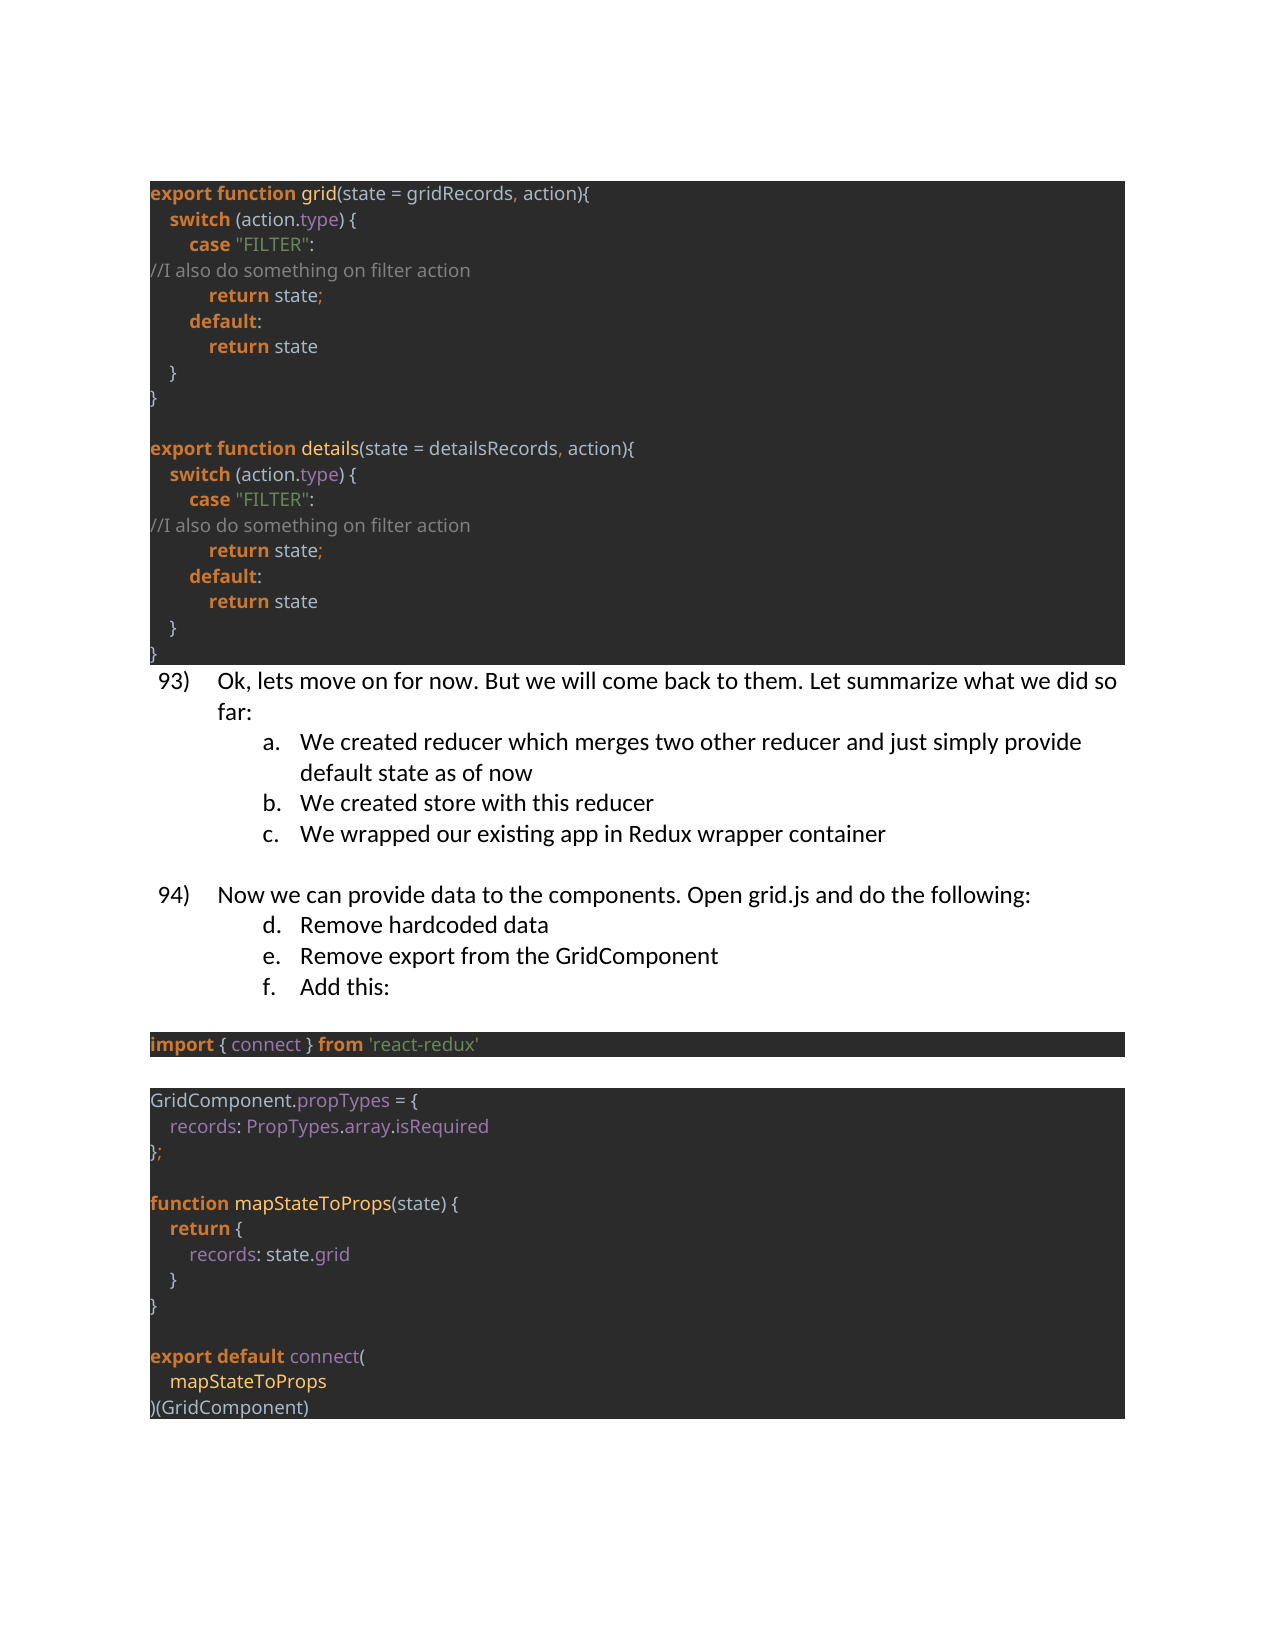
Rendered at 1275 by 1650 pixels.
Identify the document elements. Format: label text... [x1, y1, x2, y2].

list We created store with this reducer [262, 787, 1125, 818]
list We created reducer which merges two other reducer and just simply provide default state as of now [262, 726, 1125, 787]
text import { connect } from 'react-redux' [150, 1032, 1125, 1057]
list Add this: [262, 971, 1125, 1001]
list Now we can provide data to the components. Open grid.js and do the following: [157, 879, 1125, 909]
list Ok, lets move on for now. But we will come back to them. Let summarize what we did so far: [157, 665, 1125, 726]
list Remove export from the GridComponent [262, 940, 1125, 971]
text GridComponent.propTypes = { records: PropTypes.array.isRequired }; function mapStateToProps(state) { return { records: state.grid } } export default connect( mapStateToProps )(GridComponent) [150, 1088, 1125, 1419]
list We wrapped our existing app in Redux wrapper container [262, 818, 1125, 848]
text export function grid(state = gridRecords, action){ switch (action.type) { case "FILTER": //I also do something on filter action return state; default: return state } } export function details(state = detailsRecords, action){ switch (action.type) { case "FILTER": //I also do something on filter action return state; default: return state } } [150, 181, 1125, 665]
list Remove hardcoded data [262, 909, 1125, 940]
